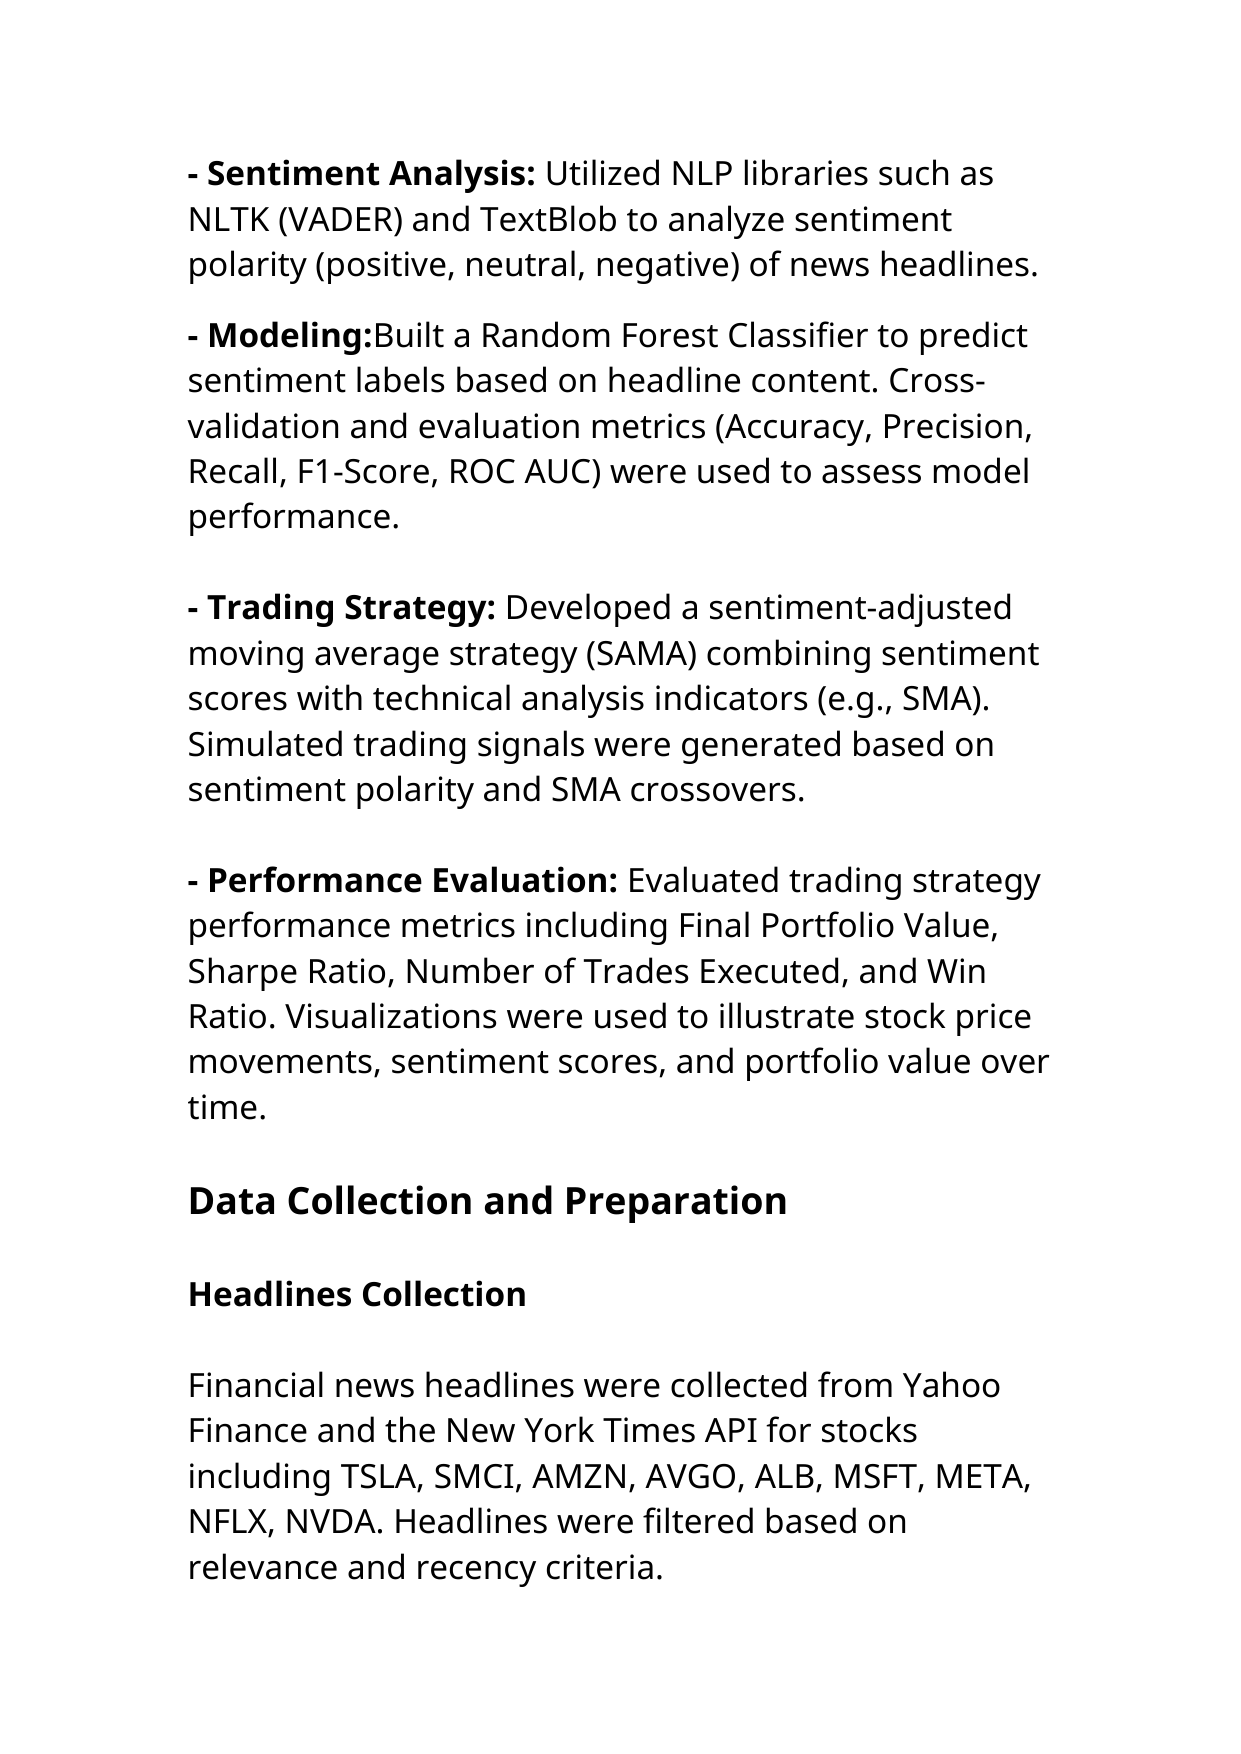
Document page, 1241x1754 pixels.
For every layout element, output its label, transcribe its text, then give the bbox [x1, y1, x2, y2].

text - Performance Evaluation: Evaluated trading strategy performance metrics including Final Portfolio Value, Sharpe Ratio, Number of Trades Executed, and Win Ratio. Visualizations were used to illustrate stock price movements, sentiment scores, and portfolio value over time. [187, 857, 1053, 1129]
text - Trading Strategy: Developed a sentiment-adjusted moving average strategy (SAMA) combining sentiment scores with technical analysis indicators (e.g., SMA). Simulated trading signals were generated based on sentiment polarity and SMA crossovers. [187, 584, 1053, 811]
text - Modeling:Built a Random Forest Classifier to predict sentiment labels based on headline content. Cross-validation and evaluation metrics (Accuracy, Precision, Recall, F1-Score, ROC AUC) were used to assess model performance. [187, 312, 1053, 539]
text Data Collection and Preparation [187, 1174, 1053, 1226]
text Headlines Collection [187, 1271, 1053, 1316]
text Financial news headlines were collected from Yahoo Finance and the New York Times API for stocks including TSLA, SMCI, AMZN, AVGO, ALB, MSFT, META, NFLX, NVDA. Headlines were filtered based on relevance and recency criteria. [187, 1362, 1053, 1589]
text - Sentiment Analysis: Utilized NLP libraries such as NLTK (VADER) and TextBlob to analyze sentiment polarity (positive, neutral, negative) of news headlines. [187, 150, 1053, 286]
